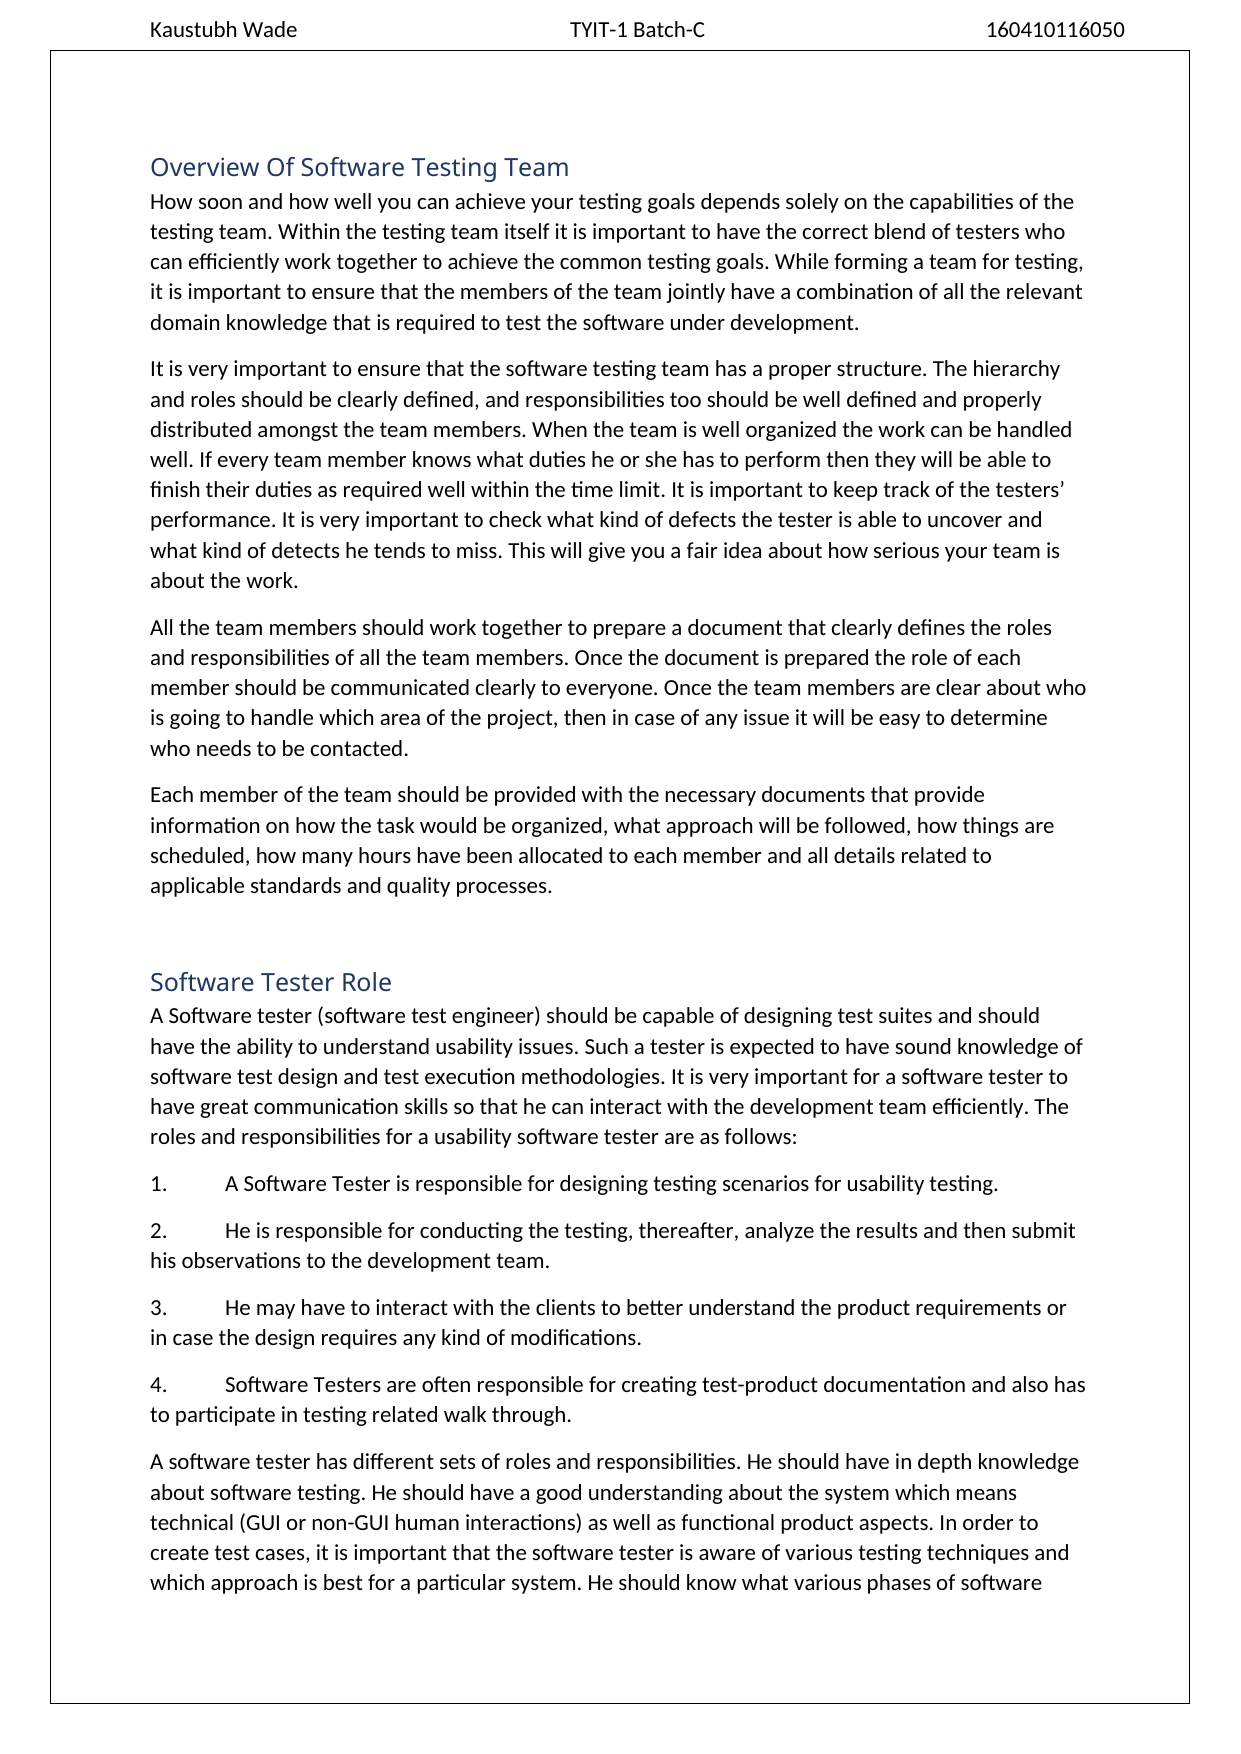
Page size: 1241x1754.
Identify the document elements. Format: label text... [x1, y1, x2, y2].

subtitle Overview Of Software Testing Team [150, 150, 1090, 184]
text It is very important to ensure that the software testing team has a proper structure. The hierarchy and roles should be clearly defined, and responsibilities too should be well defined and properly distributed amongst the team members. When the team is well organized the work can be handled well. If every team member knows what duties he or she has to perform then they will be able to finish their duties as required well within the time limit. It is important to keep track of the testers’ performance. It is very important to check what kind of defects the tester is able to uncover and what kind of detects he tends to miss. This will give you a fair idea about how serious your team is about the work. [150, 354, 1090, 594]
text Each member of the team should be provided with the necessary documents that provide information on how the task would be organized, what approach will be followed, how things are scheduled, how many hours have been allocated to each member and all details related to applicable standards and quality processes. [150, 781, 1090, 899]
text How soon and how well you can achieve your testing goals depends solely on the capabilities of the testing team. Within the testing team itself it is important to have the correct blend of testers who can efficiently work together to achieve the common testing goals. While forming a team for testing, it is important to ensure that the members of the team jointly have a combination of all the relevant domain knowledge that is required to test the software under development. [150, 187, 1090, 336]
text All the team members should work together to prepare a document that clearly defines the roles and responsibilities of all the team members. Once the document is prepared the role of each member should be communicated clearly to everyone. Once the team members are clear about who is going to handle which area of the project, then in case of any issue it will be easy to determine who needs to be contacted. [150, 613, 1090, 762]
text A Software tester (software test engineer) should be capable of designing test suites and should have the ability to understand usability issues. Such a tester is expected to have sound knowledge of software test design and test execution methodologies. It is very important for a software tester to have great communication skills so that he can interact with the development team efficiently. The roles and responsibilities for a usability software tester are as follows: [150, 1002, 1090, 1151]
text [150, 1447, 1090, 1596]
text 4. Software Testers are often responsible for creating test-product documentation and also has to participate in testing related walk through. [150, 1370, 1090, 1429]
text 1. A Software Tester is responsible for designing testing scenarios for usability testing. [150, 1169, 1090, 1197]
subtitle Software Tester Role [150, 965, 1090, 999]
text 2. He is responsible for conducting the testing, thereafter, analyze the results and then submit his observations to the development team. [150, 1216, 1090, 1274]
text 3. He may have to interact with the clients to better understand the product requirements or in case the design requires any kind of modifications. [150, 1293, 1090, 1352]
